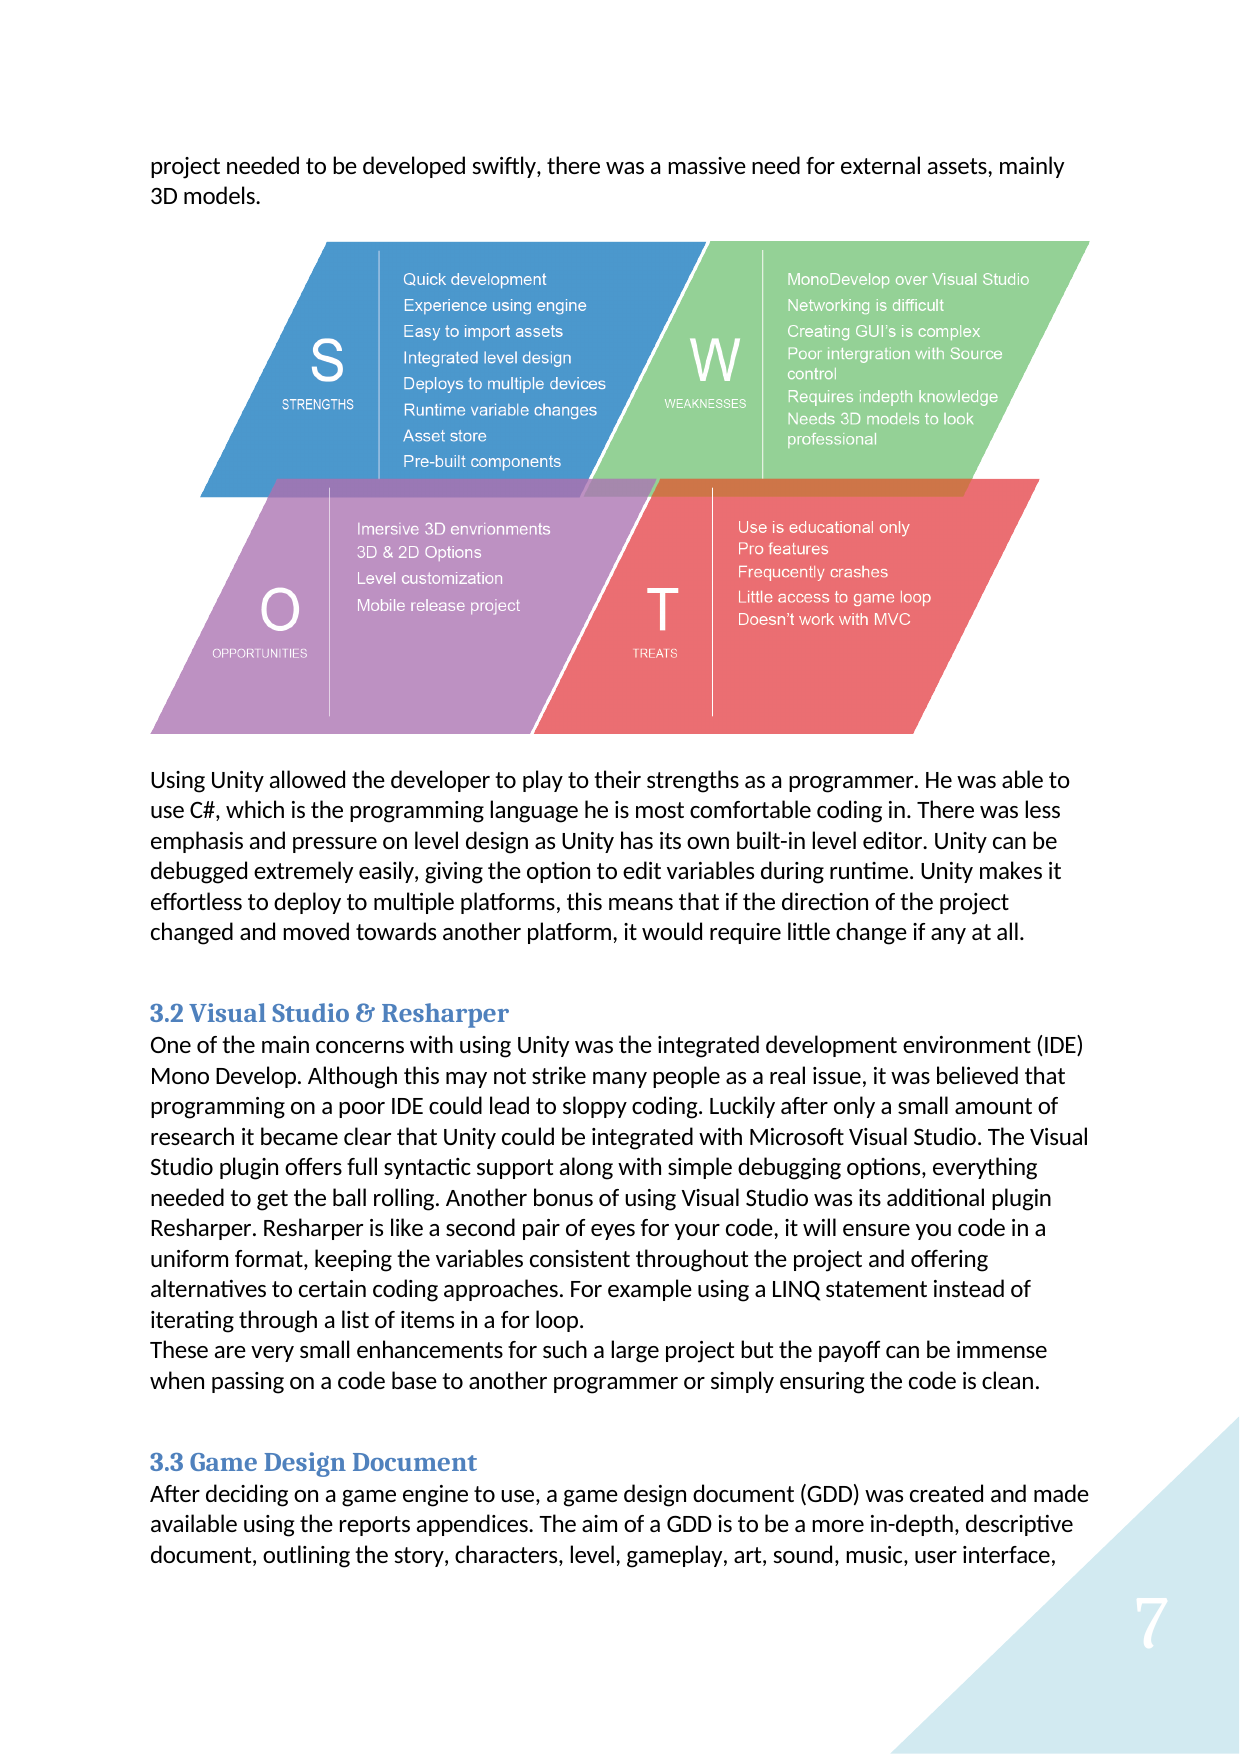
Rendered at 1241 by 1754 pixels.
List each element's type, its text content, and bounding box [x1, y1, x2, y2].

subtitle 3.3 Game Design Document [150, 1447, 1090, 1478]
picture [150, 241, 1090, 734]
subtitle 3.2 Visual Studio & Resharper [150, 998, 1090, 1029]
text Using Unity allowed the developer to play to their strengths as a programmer. He was able to use C#, which is the programming language he is most comfortable coding in. There was less emphasis and pressure on level design as Unity has its own built-in level editor. Unity can be debugged extremely easily, giving the option to edit variables during runtime. Unity makes it effortless to deploy to multiple platforms, this means that if the direction of the project changed and moved towards another platform, it would require little change if any at all. [150, 764, 1090, 947]
text One of the main concerns with using Unity was the integrated development environment (IDE) Mono Develop. Although this may not strike many people as a real issue, it was believed that programming on a poor IDE could lead to sloppy coding. Luckily after only a small amount of research it became clear that Unity could be integrated with Microsoft Visual Studio. The Visual Studio plugin offers full syntactic support along with simple debugging options, everything needed to get the ball rolling. Another bonus of using Visual Studio was its additional plugin Resharper. Resharper is like a second pair of eyes for your code, it will ensure you code in a uniform format, keeping the variables consistent throughout the project and offering alternatives to certain coding approaches. For example using a LINQ statement instead of iterating through a list of items in a for loop. [150, 1029, 1090, 1334]
text These are very small enhancements for such a large project but the payoff can be immense when passing on a code base to another programmer or simply ensuring the code is clean. [150, 1334, 1090, 1396]
